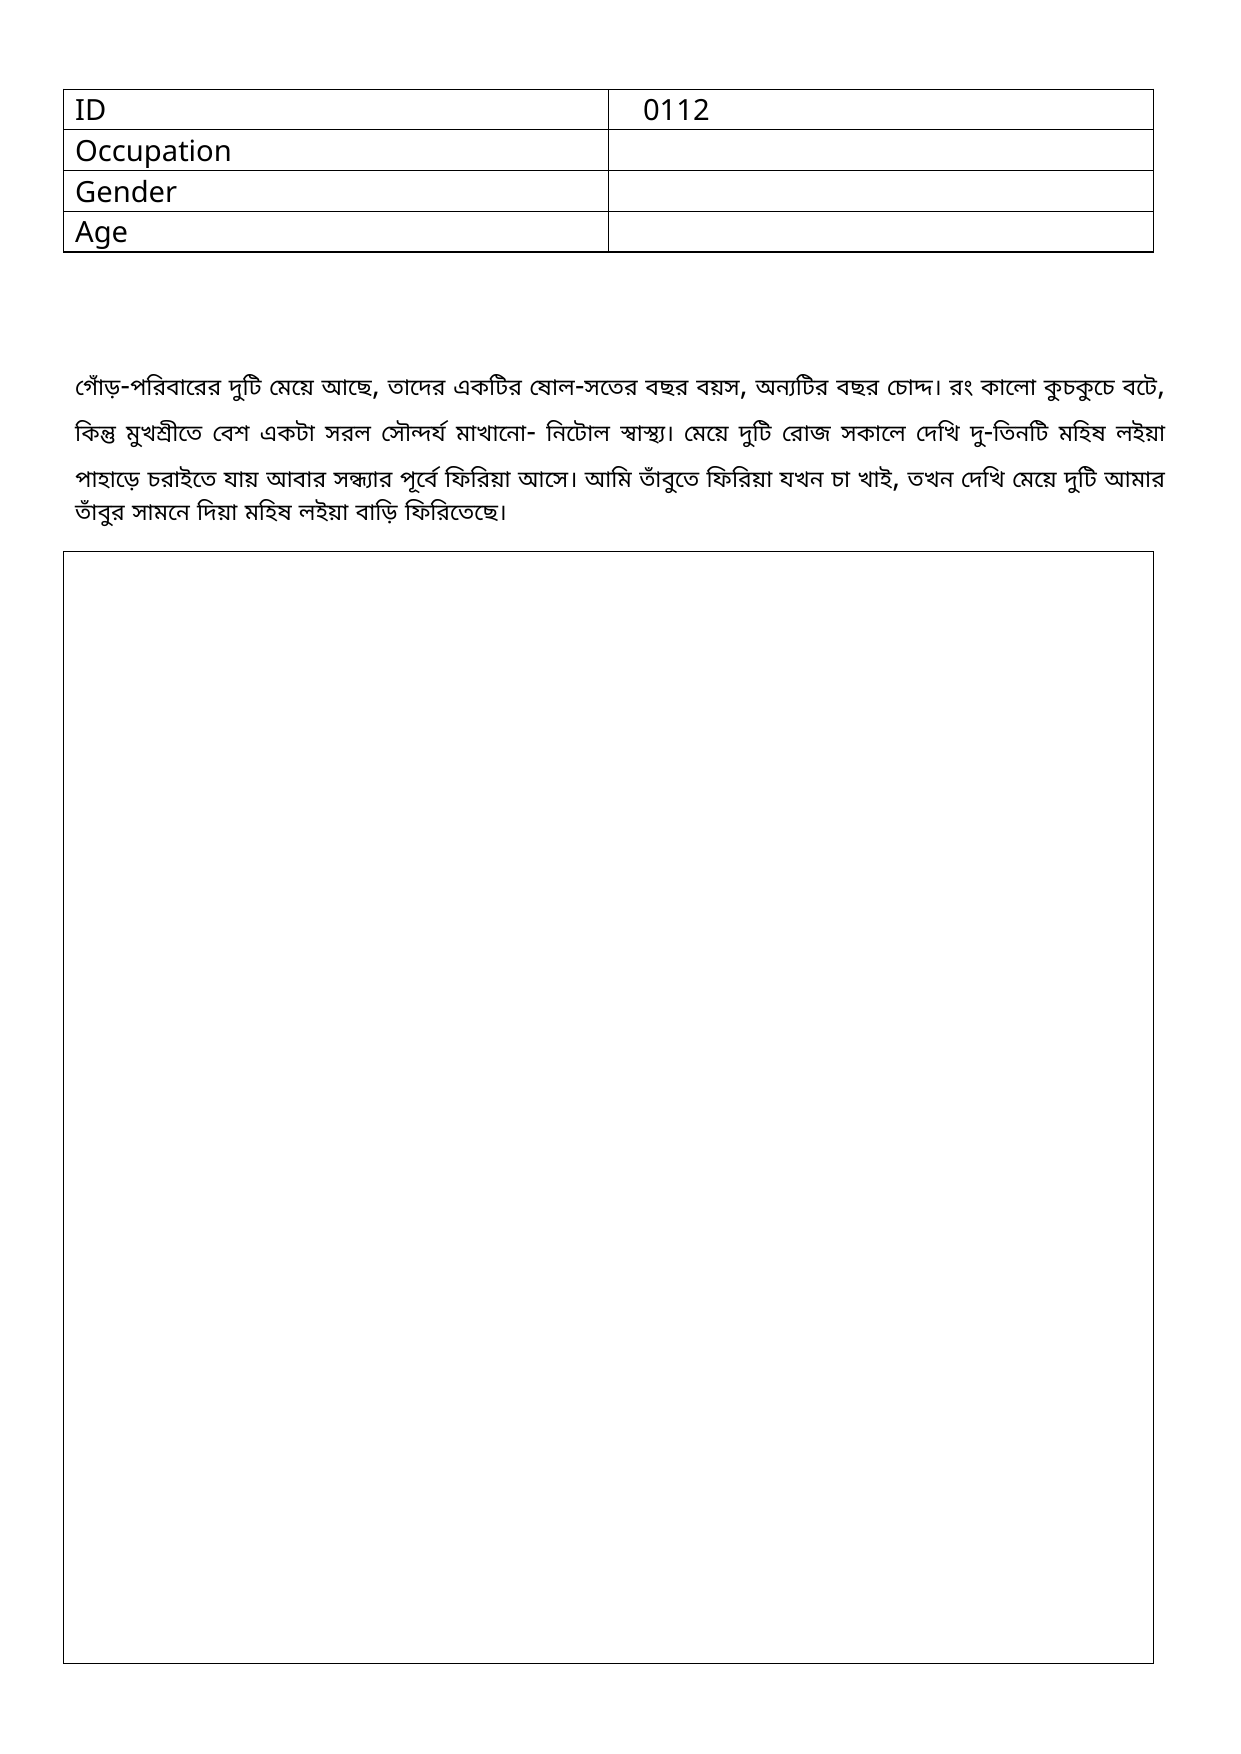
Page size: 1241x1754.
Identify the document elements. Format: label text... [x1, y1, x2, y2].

table_header [64, 552, 1153, 1663]
table_cell Age [64, 212, 608, 251]
table_cell Gender [64, 171, 608, 211]
table_cell [609, 130, 1153, 170]
table_cell Occupation [64, 130, 608, 170]
table_header ID [64, 90, 608, 129]
table_cell [609, 212, 1153, 251]
text গোঁড়-পরিবারের দুটি মেয়ে আছে, তাদের একটির ষোল-সতের বছর বয়স, অন্যটির বছর চোদ্দ। রং কালো কুচকুচে বটে, কিন্তু মুখশ্রীতে বেশ একটা সরল সৌন্দর্য মাখানো- নিটোল স্বাস্থ্য। মেয়ে দুটি রোজ সকালে দেখি দু-তিনটি মহিষ লইয়া পাহাড়ে চরাইতে যায় আবার সন্ধ্যার পূর্বে ফিরিয়া আসে। আমি তাঁবুতে ফিরিয়া যখন চা খাই, তখন দেখি মেয়ে দুটি আমার তাঁবুর সামনে দিয়া মহিষ লইয়া বাড়ি ফিরিতেছে। [75, 364, 1165, 526]
table_cell [609, 171, 1153, 211]
table_header 0112 [609, 90, 1153, 129]
